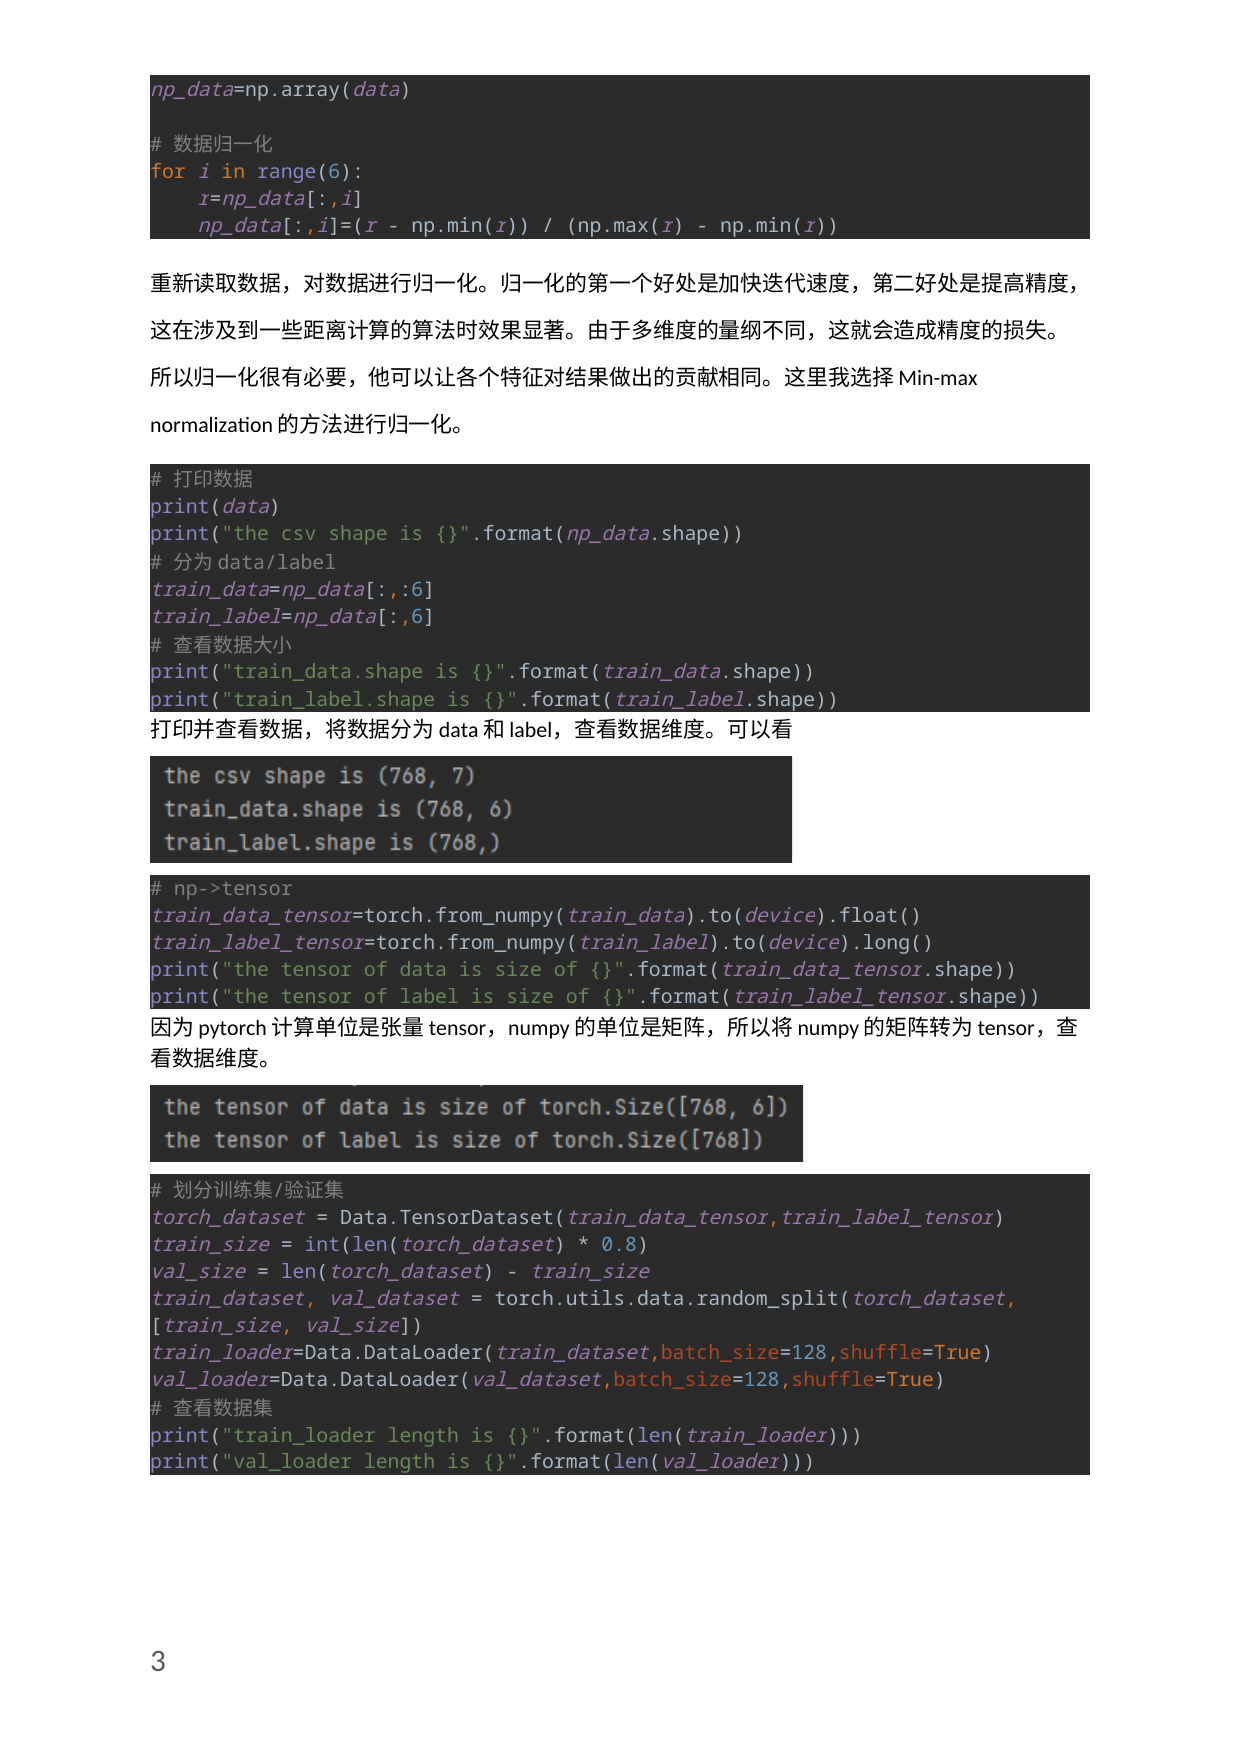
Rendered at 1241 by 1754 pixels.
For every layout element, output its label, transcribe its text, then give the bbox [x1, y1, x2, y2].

picture [150, 756, 793, 863]
picture [150, 1085, 804, 1162]
list 因为pytorch计算单位是张量tensor，numpy的单位是矩阵，所以将numpy的矩阵转为tensor，查看数据维度。 [150, 1009, 1090, 1073]
text # 划分训练集/验证集 torch_dataset = Data.TensorDataset(train_data_tensor,train_label_tensor) train_size = int(len(torch_dataset) * 0.8) val_size = len(torch_dataset) - train_size train_dataset, val_dataset = torch.utils.data.random_split(torch_dataset, [train_size, val_size]) train_loader=Data.DataLoader(train_dataset,batch_size=128,shuffle=True) val_loader=Data.DataLoader(val_dataset,batch_size=128,shuffle=True) # 查看数据集 print("train_loader length is {}".format(len(train_loader))) print("val_loader length is {}".format(len(val_loader))) [150, 1174, 1090, 1475]
list 打印并查看数据，将数据分为data和label，查看数据维度。可以看 [150, 712, 1090, 743]
subtitle 重新读取数据，对数据进行归一化。归一化的第一个好处是加快迭代速度，第二好处是提高精度，这在涉及到一些距离计算的算法时效果显著。由于多维度的量纲不同，这就会造成精度的损失。所以归一化很有必要，他可以让各个特征对结果做出的贡献相同。这里我选择Min-max normalization的方法进行归一化。 [150, 251, 1090, 439]
text # 打印数据 print(data) print("the csv shape is {}".format(np_data.shape)) # 分为data/label train_data=np_data[:,:6] train_label=np_data[:,6] # 查看数据大小 print("train_data.shape is {}".format(train_data.shape)) print("train_label.shape is {}".format(train_label.shape)) [150, 464, 1090, 712]
text # np->tensor train_data_tensor=torch.from_numpy(train_data).to(device).float() train_label_tensor=torch.from_numpy(train_label).to(device).long() print("the tensor of data is size of {}".format(train_data_tensor.shape)) print("the tensor of label is size of {}".format(train_label_tensor.shape)) [292, 875, 1090, 1009]
